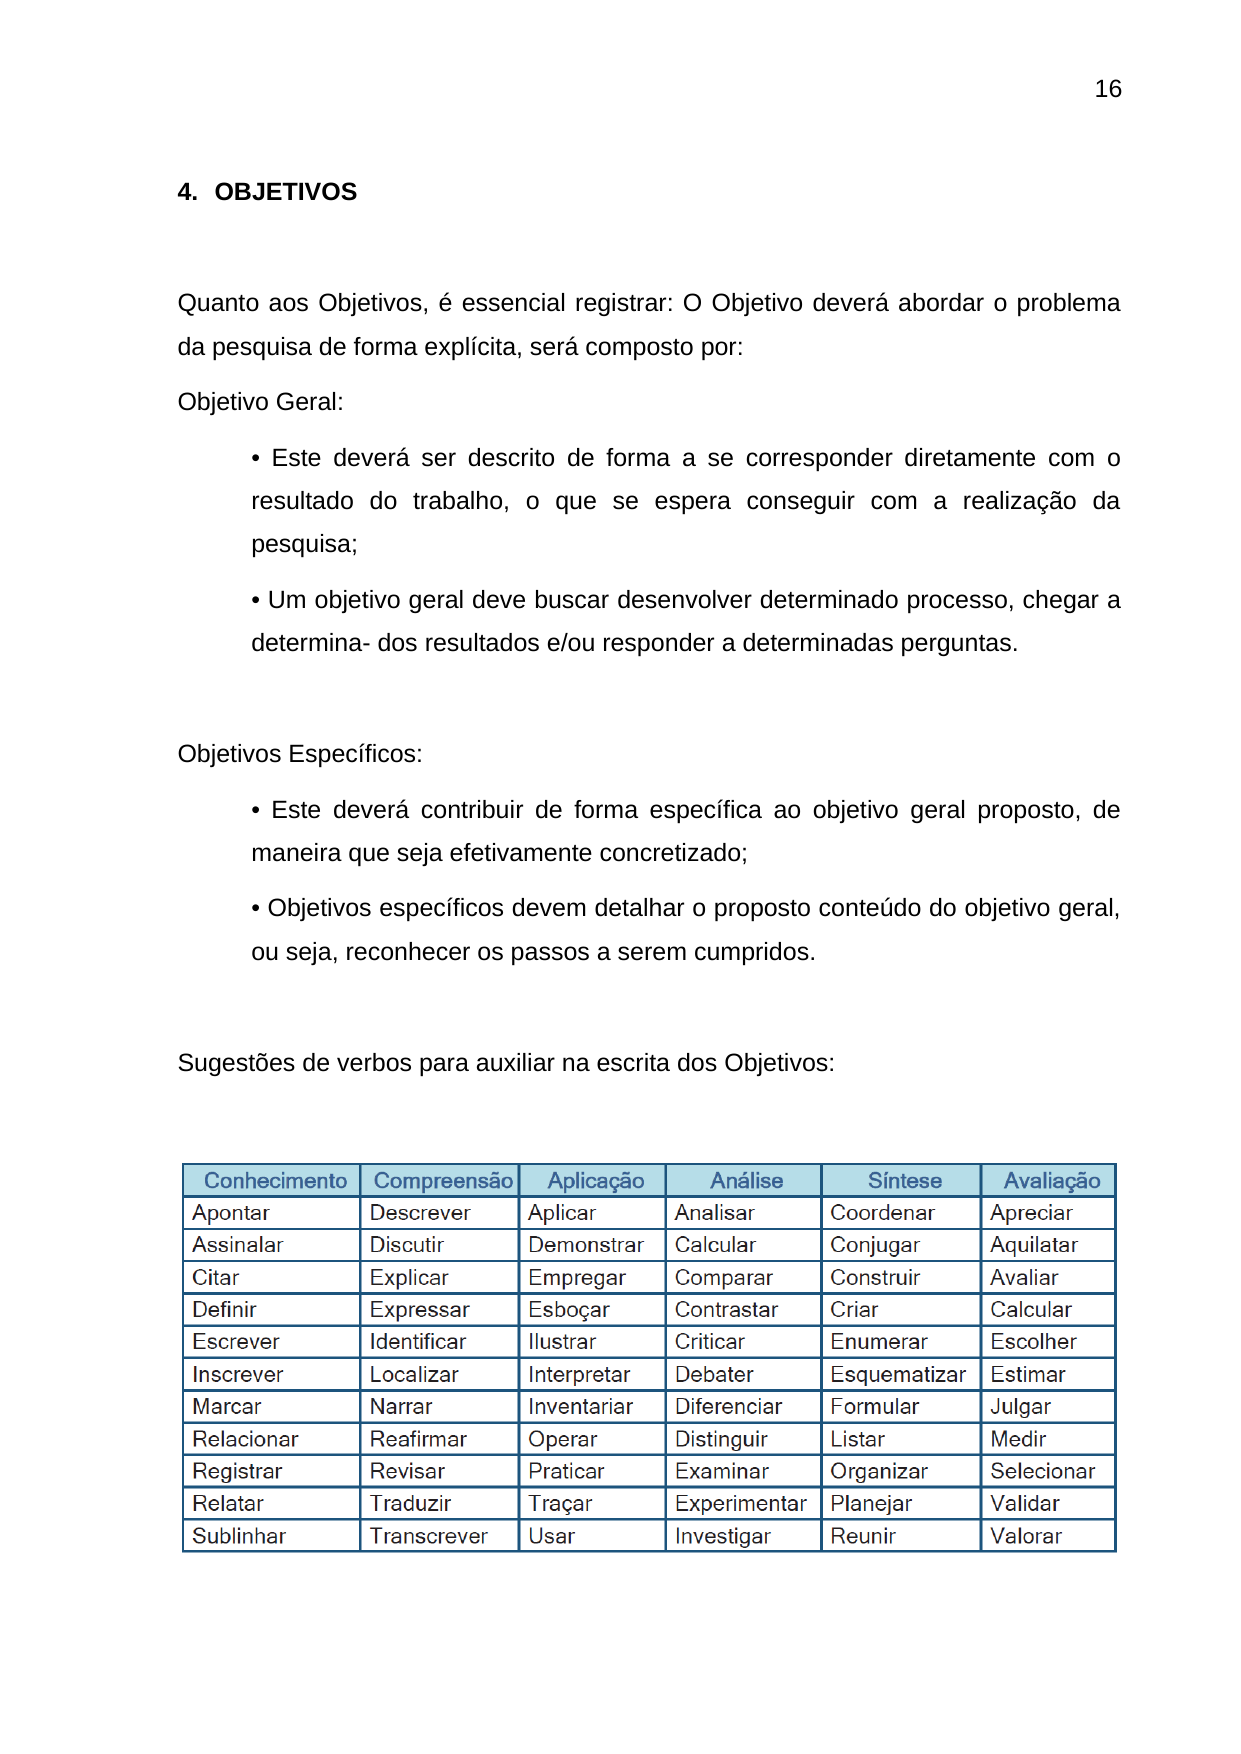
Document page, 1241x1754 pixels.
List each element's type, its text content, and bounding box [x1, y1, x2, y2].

text Objetivo Geral: [177, 387, 1122, 416]
text • Objetivos específicos devem detalhar o proposto conteúdo do objetivo geral, ou seja, reconhecer os passos a serem cumpridos. [251, 893, 1122, 965]
list OBJETIVOS [177, 177, 1122, 206]
text Objetivos Específicos: [177, 739, 1122, 768]
text Sugestões de verbos para auxiliar na escrita dos Objetivos: [177, 1048, 1122, 1077]
text • Este deverá contribuir de forma específica ao objetivo geral proposto, de maneira que seja efetivamente concretizado; [251, 795, 1122, 867]
text • Este deverá ser descrito de forma a se corresponder diretamente com o resultado do trabalho, o que se espera conseguir com a realização da pesquisa; [251, 443, 1122, 558]
text • Um objetivo geral deve buscar desenvolver determinado processo, chegar a determina- dos resultados e/ou responder a determinadas perguntas. [251, 585, 1122, 657]
text Quanto aos Objetivos, é essencial registrar: O Objetivo deverá abordar o problema da pesquisa de forma explícita, será composto por: [177, 288, 1122, 360]
